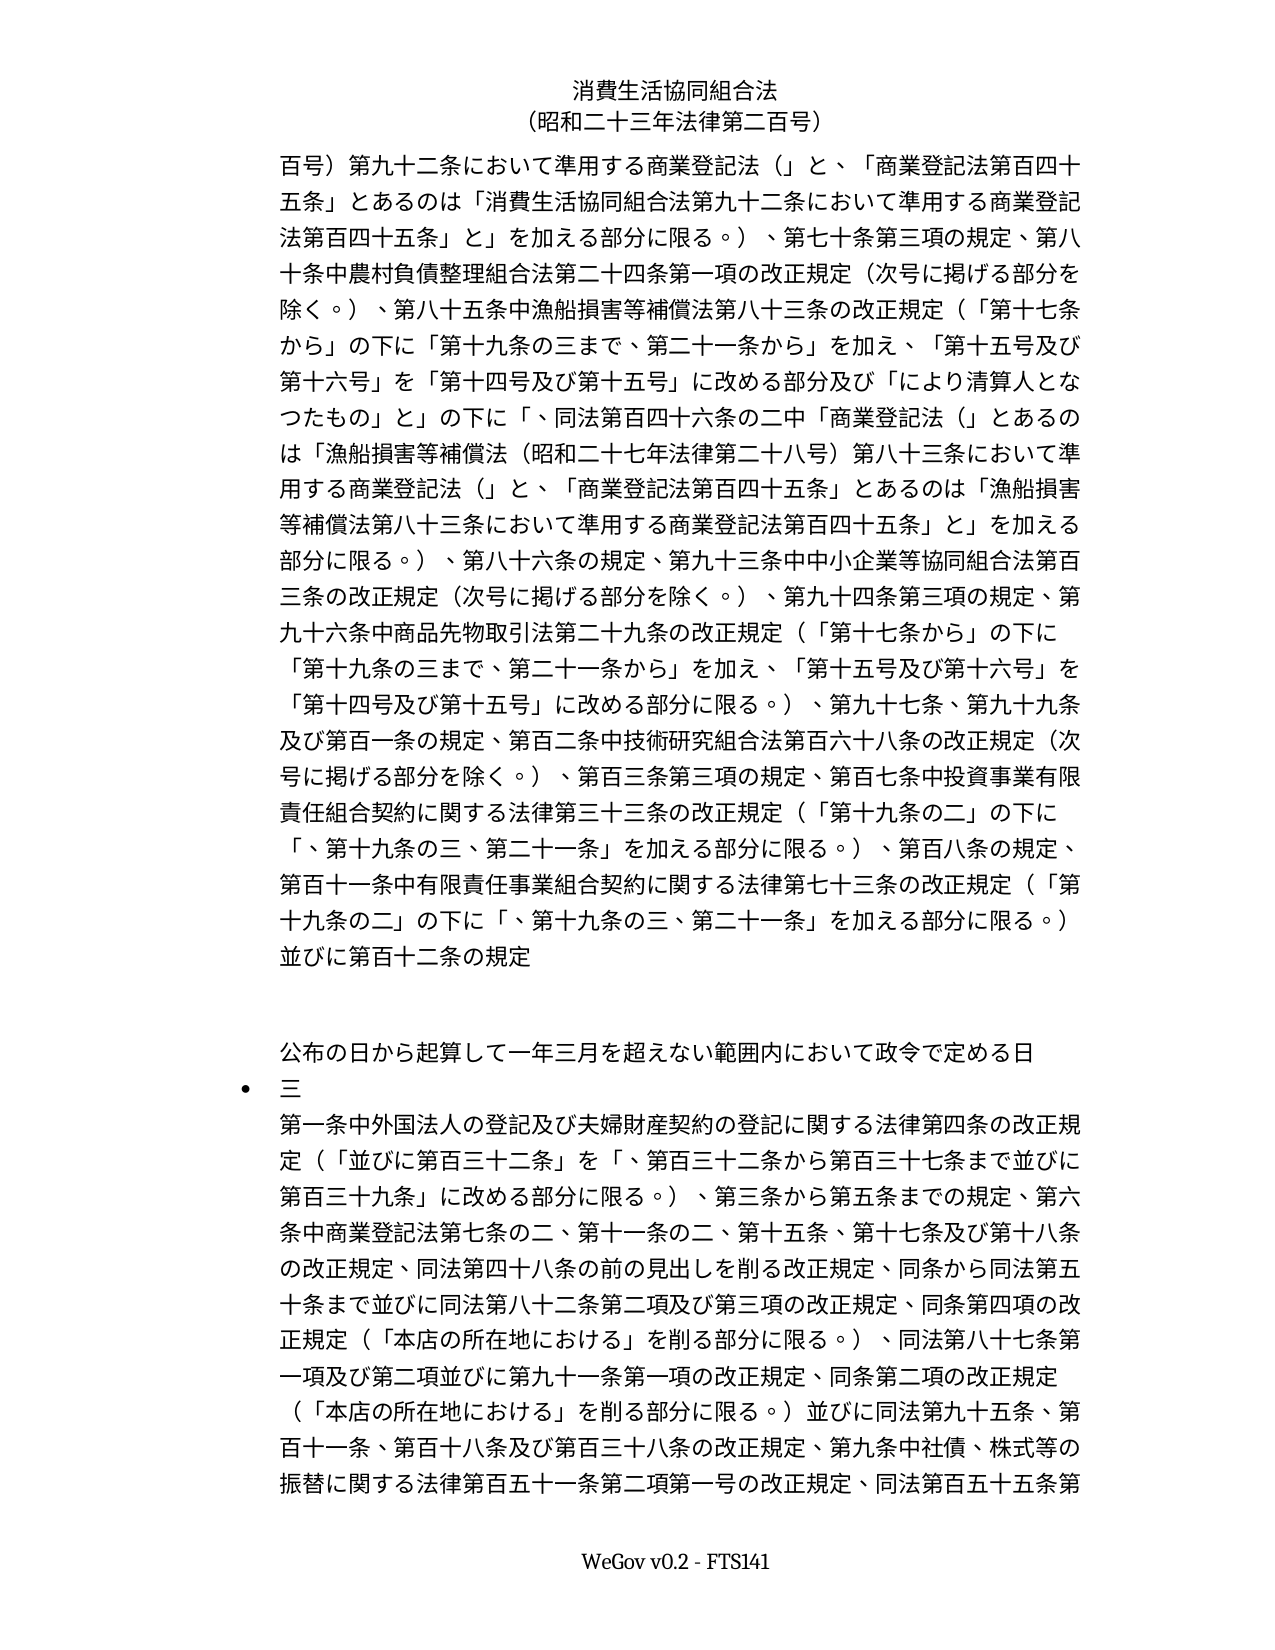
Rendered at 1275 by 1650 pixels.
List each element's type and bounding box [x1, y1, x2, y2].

list [242, 150, 1087, 1068]
list [242, 1073, 1087, 1499]
